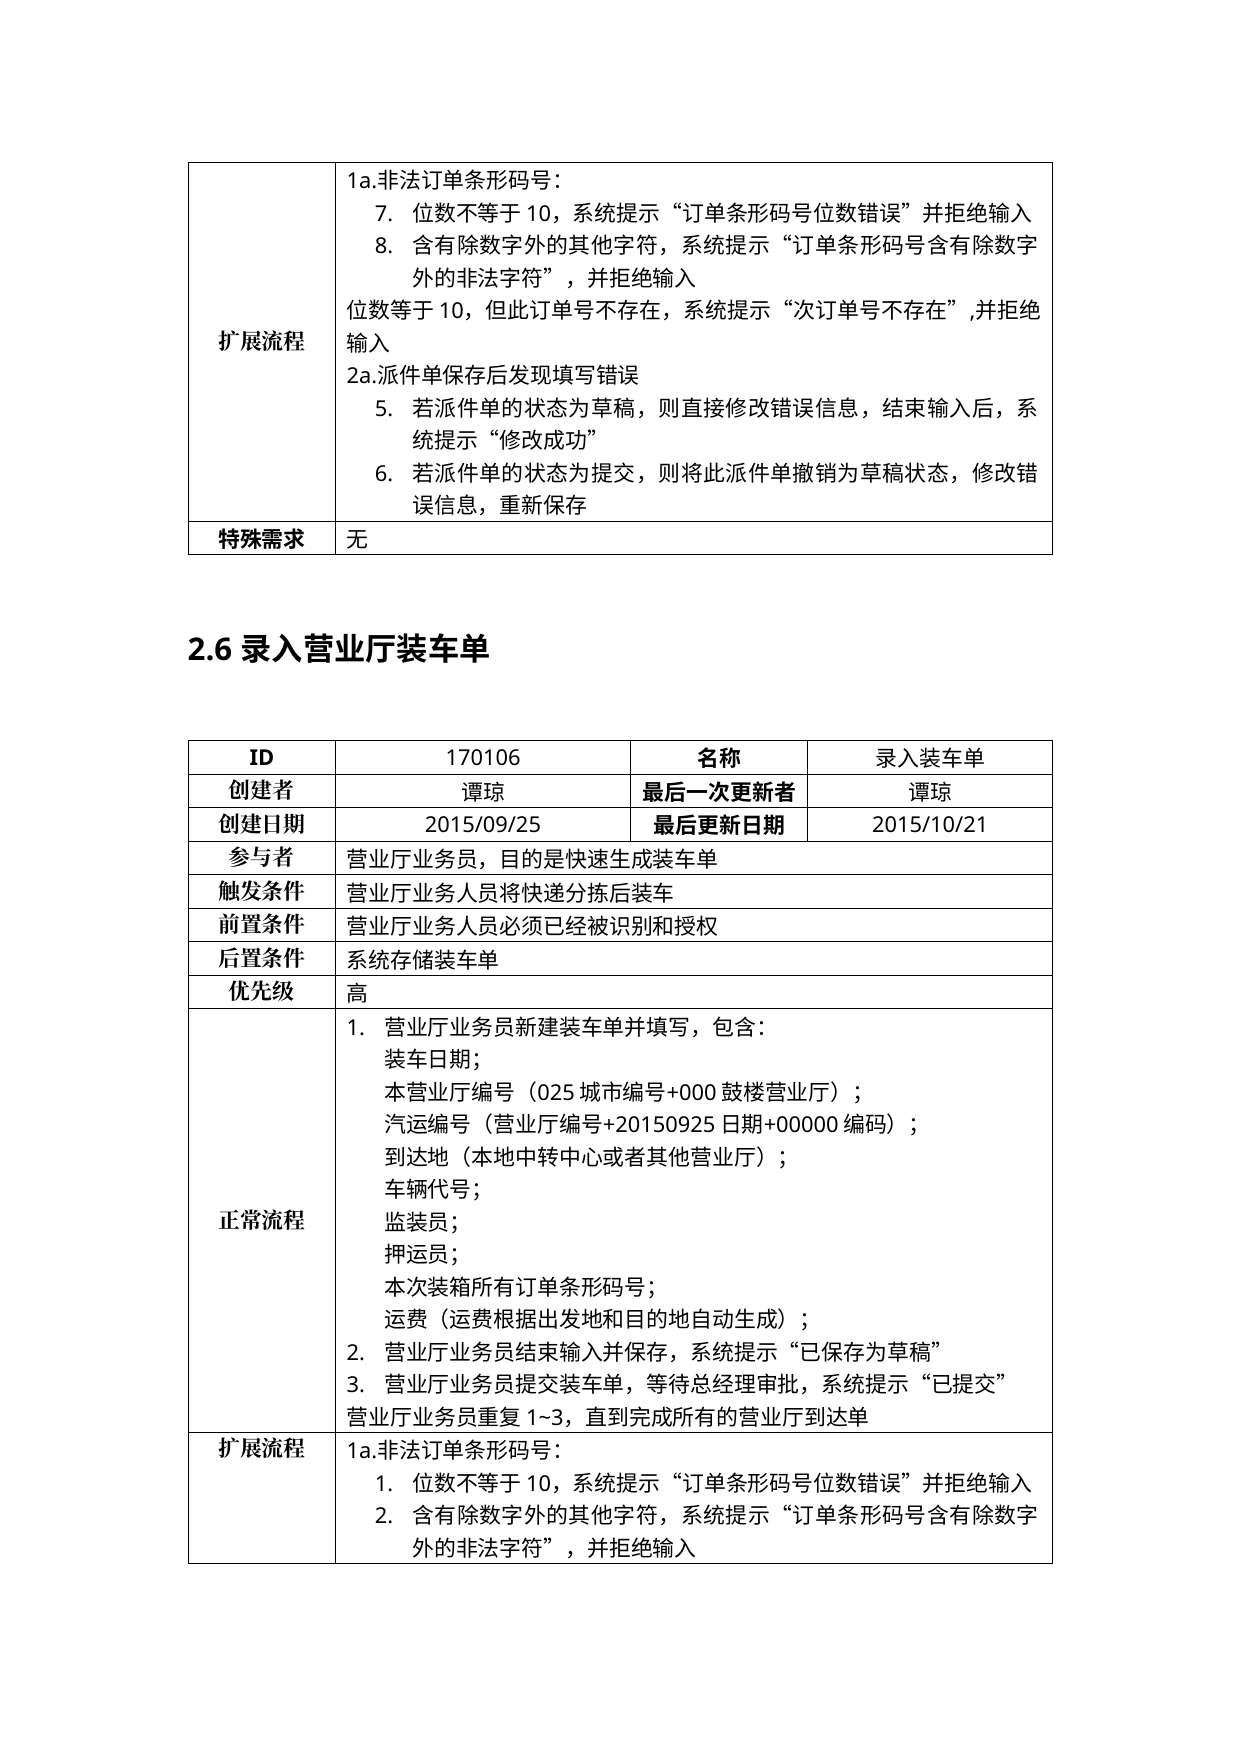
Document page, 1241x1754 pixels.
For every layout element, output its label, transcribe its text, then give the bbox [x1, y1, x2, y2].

table_cell 正常流程 [189, 1009, 335, 1432]
table_cell 最后更新日期 [631, 808, 807, 841]
table_cell 创建日期 [189, 808, 335, 841]
table_cell 触发条件 [189, 875, 335, 908]
table_cell 优先级 [189, 976, 335, 1008]
table_cell 前置条件 [189, 909, 335, 941]
table_header 170106 [336, 741, 630, 773]
subtitle 2.6 录入营业厅装车单 [187, 615, 1053, 680]
table_cell 最后一次更新者 [631, 775, 807, 807]
table_cell 营业厅业务员，目的是快速生成装车单 [336, 842, 1052, 874]
table_cell 营业厅业务员新建装车单并填写，包含： 装车日期； 本营业厅编号（025城市编号+000鼓楼营业厅）； 汽运编号（营业厅编号+20150925日期+00000编码）； 到达地（本地中转中心或者其他营业厅）； 车辆代号； 监装员； 押运员； 本次装箱所有订单条形码号； 运费（运费根据出发地和目的地自动生成）； 营业厅业务员结束输入并保存，系统提示“已保存为草稿” 营业厅业务员提交装车单，等待总经理审批，系统提示“已提交” 营业厅业务员重复1~3，直到完成所有的营业厅到达单 [336, 1009, 1052, 1432]
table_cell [336, 1433, 1052, 1563]
table_cell 2015/09/25 [336, 808, 630, 841]
table_cell 2015/10/21 [808, 808, 1052, 841]
table_cell 谭琼 [808, 775, 1052, 807]
table_cell 参与者 [189, 842, 335, 874]
table_cell 扩展流程 [189, 1433, 335, 1563]
table_cell 系统存储装车单 [336, 942, 1052, 975]
table_cell 后置条件 [189, 942, 335, 975]
table_cell 无 [336, 522, 1052, 554]
table_cell 创建者 [189, 775, 335, 807]
table_cell 谭琼 [336, 775, 630, 807]
table_cell 扩展流程 [189, 163, 335, 521]
table_cell 1a.非法订单条形码号： 位数不等于10，系统提示“订单条形码号位数错误”并拒绝输入 含有除数字外的其他字符，系统提示“订单条形码号含有除数字外的非法字符”，并拒绝输入 位数等于10，但此订单号不存在，系统提示“次订单号不存在”,并拒绝输入 2a.派件单保存后发现填写错误 若派件单的状态为草稿，则直接修改错误信息，结束输入后，系统提示“修改成功” 若派件单的状态为提交，则将此派件单撤销为草稿状态，修改错误信息，重新保存 [336, 163, 1052, 521]
table_header 录入装车单 [808, 741, 1052, 773]
table_cell 营业厅业务人员将快递分拣后装车 [336, 875, 1052, 908]
table_header ID [189, 741, 335, 773]
table_cell 特殊需求 [189, 522, 335, 554]
table_cell 营业厅业务人员必须已经被识别和授权 [336, 909, 1052, 941]
table_header 名称 [631, 741, 807, 773]
table_cell 高 [336, 976, 1052, 1008]
